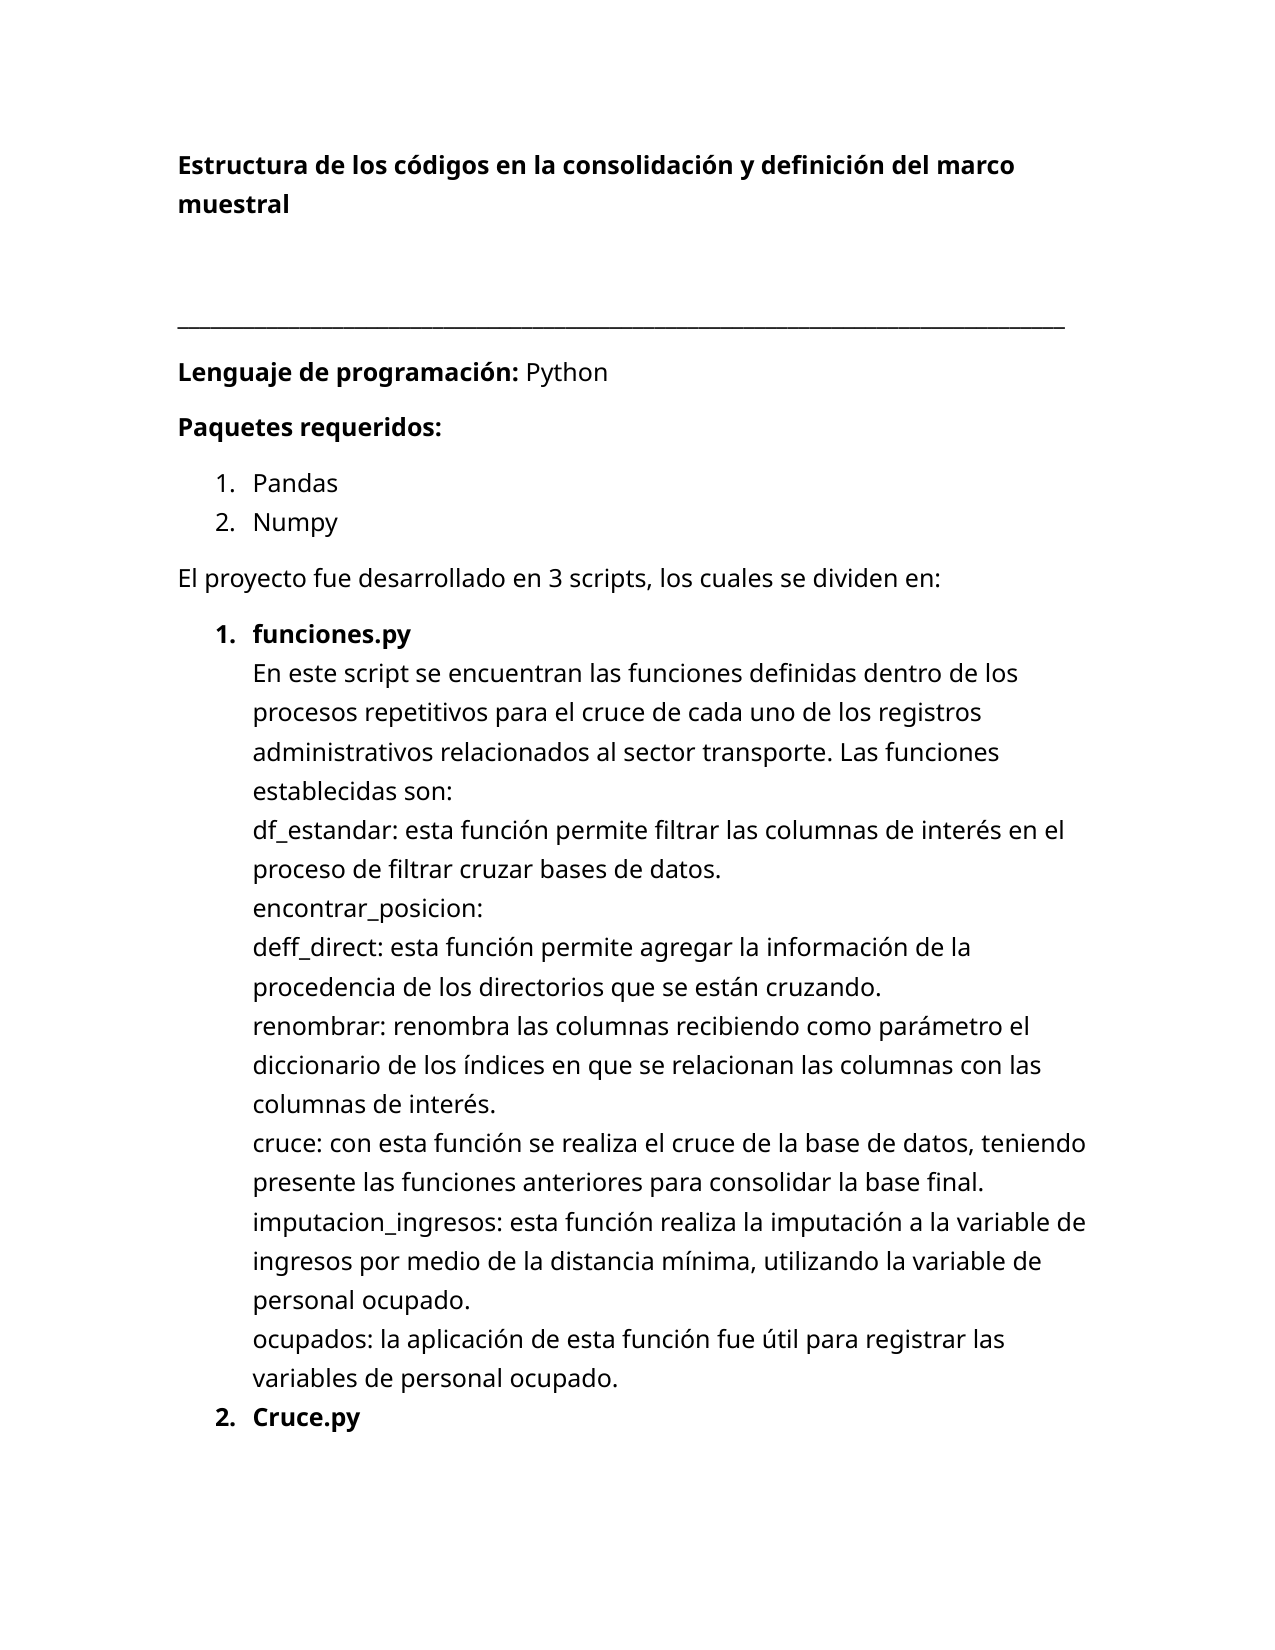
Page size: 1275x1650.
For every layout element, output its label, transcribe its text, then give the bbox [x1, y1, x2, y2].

list ocupados: la aplicación de esta función fue útil para registrar las variables de personal ocupado. [252, 1322, 1098, 1395]
list df_estandar: esta función permite filtrar las columnas de interés en el proceso de filtrar cruzar bases de datos. [252, 813, 1098, 886]
text ________________________________________________________________________________ [177, 298, 1098, 332]
list Numpy [215, 505, 1098, 539]
list Pandas [215, 466, 1098, 500]
list Cruce.py [215, 1400, 1098, 1434]
list imputacion_ingresos: esta función realiza la imputación a la variable de ingresos por medio de la distancia mínima, utilizando la variable de personal ocupado. [252, 1204, 1098, 1317]
text Estructura de los códigos en la consolidación y definición del marco muestral [177, 148, 1098, 221]
list deff_direct: esta función permite agregar la información de la procedencia de los directorios que se están cruzando. [252, 930, 1098, 1003]
text Lenguaje de programación: Python [177, 354, 1098, 388]
list cruce: con esta función se realiza el cruce de la base de datos, teniendo presente las funciones anteriores para consolidar la base final. [252, 1126, 1098, 1199]
text Paquetes requeridos: [177, 410, 1098, 444]
list funciones.py [215, 617, 1098, 651]
text El proyecto fue desarrollado en 3 scripts, los cuales se dividen en: [177, 561, 1098, 595]
list encontrar_posicion: [252, 891, 1098, 925]
list renombrar: renombra las columnas recibiendo como parámetro el diccionario de los índices en que se relacionan las columnas con las columnas de interés. [252, 1008, 1098, 1121]
list En este script se encuentran las funciones definidas dentro de los procesos repetitivos para el cruce de cada uno de los registros administrativos relacionados al sector transporte. Las funciones establecidas son: [252, 656, 1098, 807]
